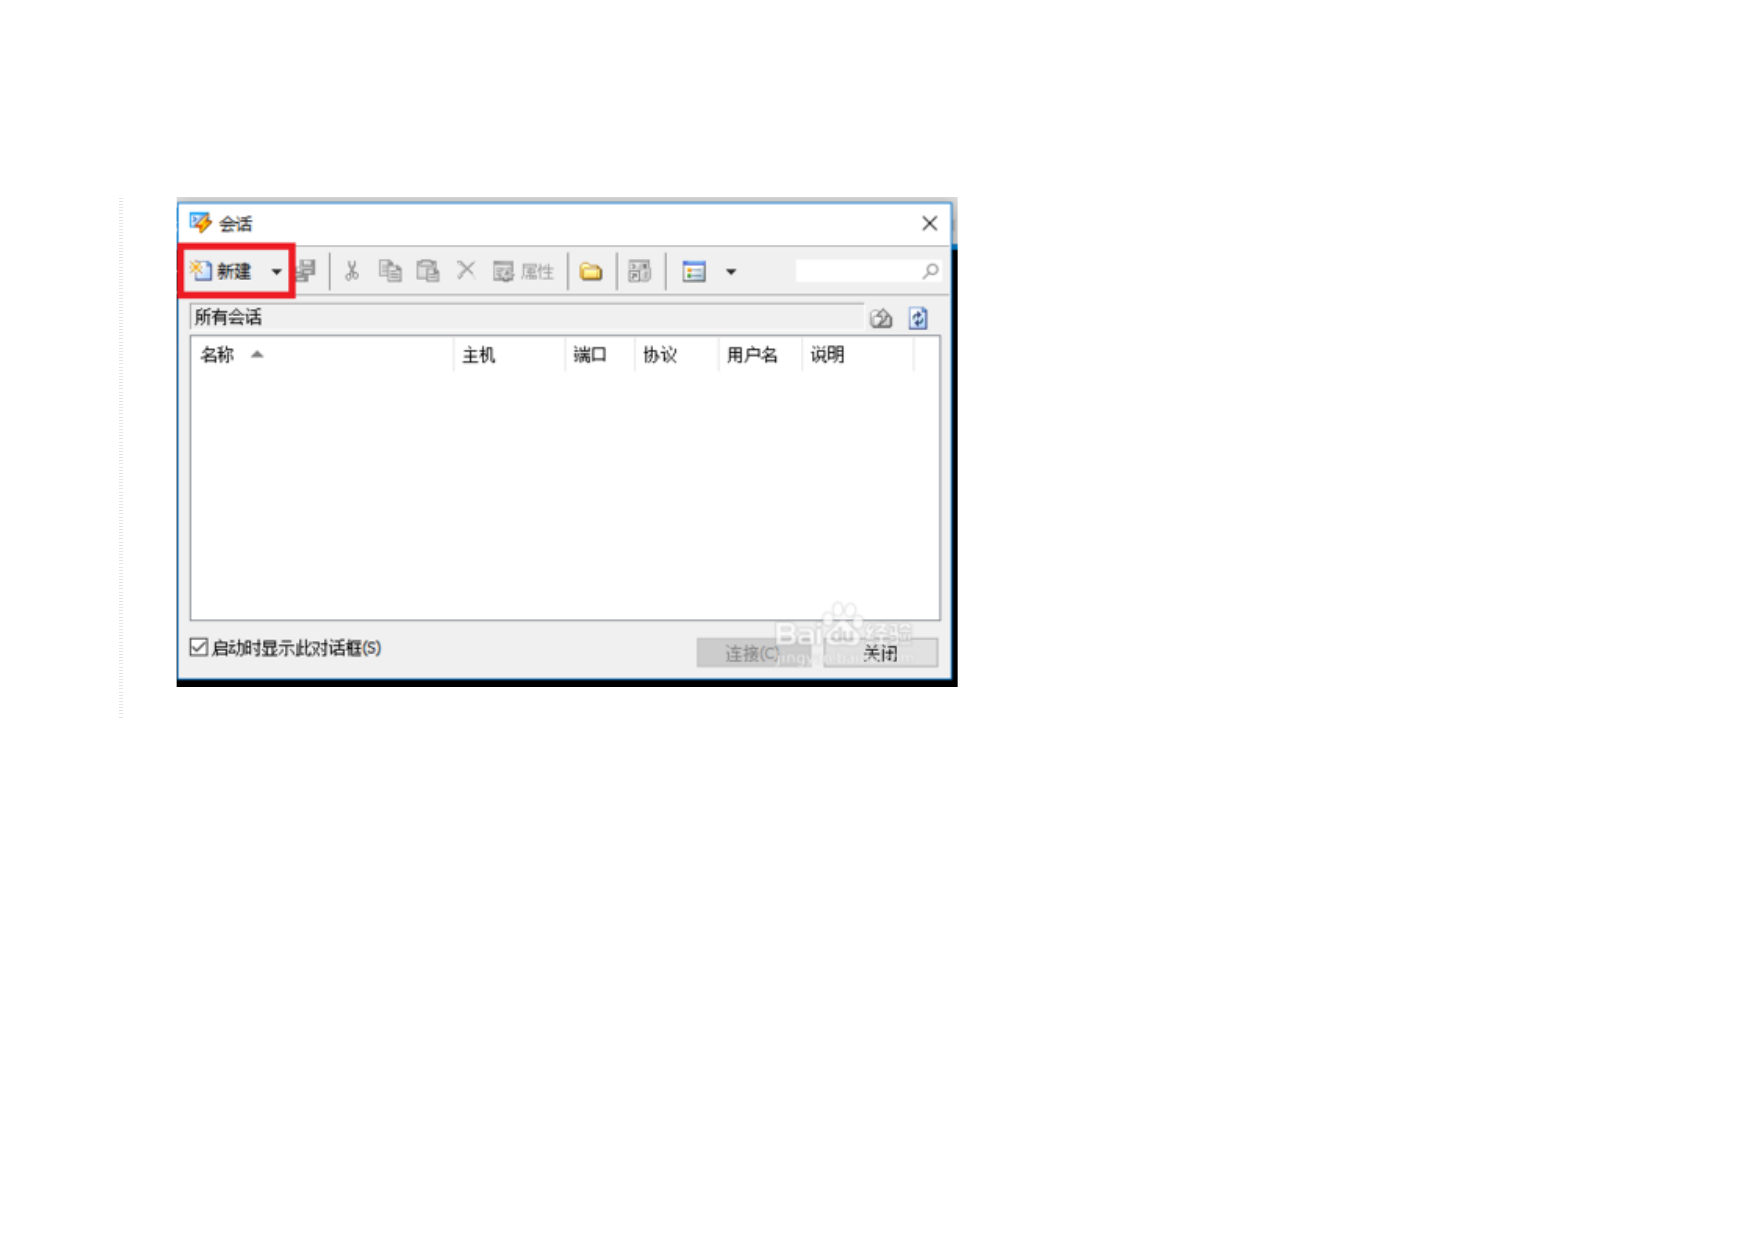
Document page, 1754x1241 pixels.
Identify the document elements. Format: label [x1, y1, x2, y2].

picture [176, 197, 958, 687]
